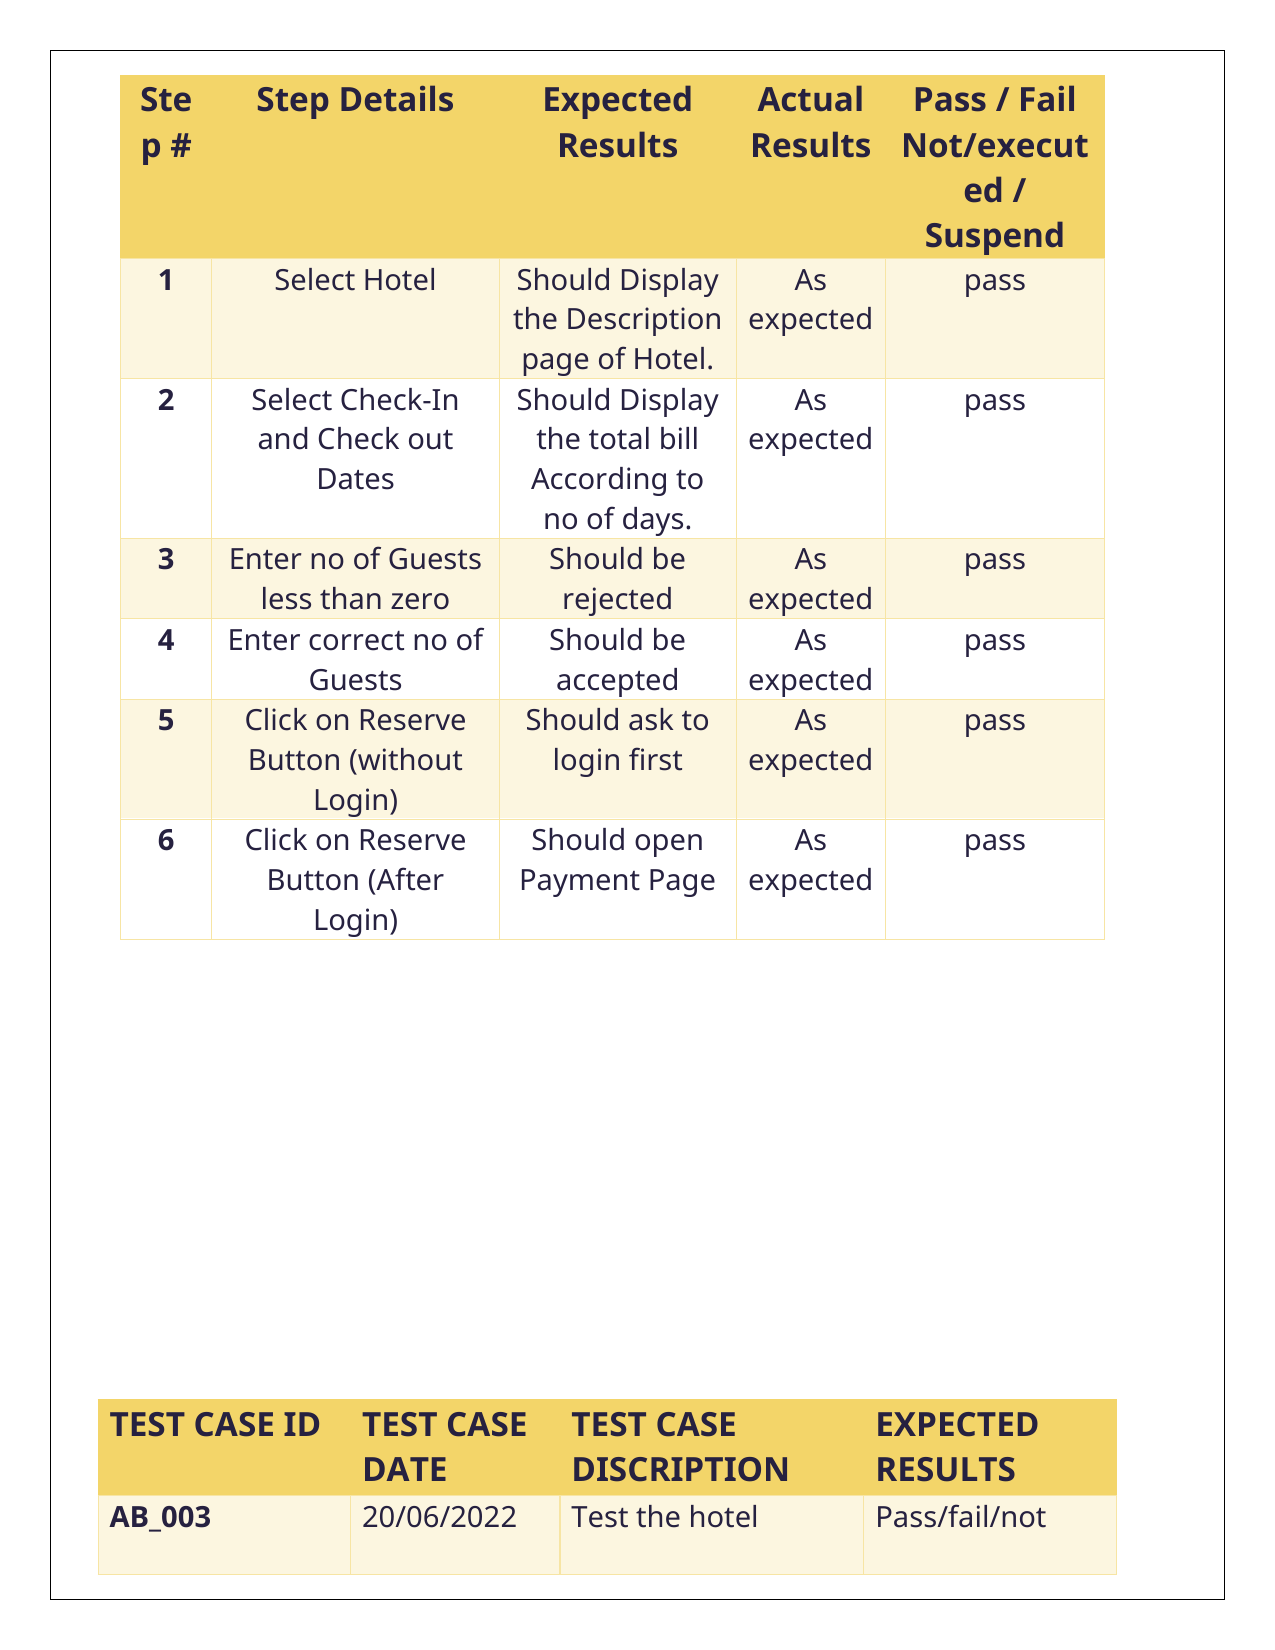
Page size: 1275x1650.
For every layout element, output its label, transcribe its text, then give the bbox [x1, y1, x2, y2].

table_cell Should open Payment Page [500, 820, 736, 939]
table_cell As expected [737, 259, 885, 378]
table_cell As expected [737, 820, 885, 939]
table_cell AB_003 [99, 1496, 350, 1574]
table_cell pass [886, 820, 1104, 939]
table_cell As expected [737, 539, 885, 618]
table_cell Enter correct no of Guests [212, 619, 499, 698]
table_header TEST CASE DATE [351, 1400, 559, 1495]
table_cell 1 [121, 259, 211, 378]
table_header TEST CASE ID [99, 1400, 350, 1495]
table_header Step # [121, 76, 211, 258]
table_cell Enter no of Guests less than zero [212, 539, 499, 618]
table_cell 4 [121, 619, 211, 698]
table_cell 6 [121, 820, 211, 939]
table_cell Should be rejected [500, 539, 736, 618]
table_cell pass [886, 700, 1104, 818]
table_cell 2 [121, 379, 211, 538]
table_cell Select Check-In and Check out Dates [212, 379, 499, 538]
table_header TEST CASE DISCRIPTION [561, 1400, 863, 1495]
table_header Actual Results [737, 76, 885, 258]
table_cell Select Hotel [212, 259, 499, 378]
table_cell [561, 1496, 863, 1574]
table_cell pass [886, 379, 1104, 538]
table_header Pass / Fail Not/executed / Suspend [886, 76, 1104, 258]
table_cell Click on Reserve Button (without Login) [212, 700, 499, 818]
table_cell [864, 1496, 1116, 1574]
table_cell As expected [737, 700, 885, 818]
table_header Expected Results [500, 76, 736, 258]
table_cell 5 [121, 700, 211, 818]
table_cell Should be accepted [500, 619, 736, 698]
table_header EXPECTED RESULTS [864, 1400, 1116, 1495]
table_cell As expected [737, 379, 885, 538]
table_cell pass [886, 539, 1104, 618]
table_cell 20/06/2022 [351, 1496, 559, 1574]
table_cell Should Display the total bill According to no of days. [500, 379, 736, 538]
table_cell pass [886, 259, 1104, 378]
table_cell Should Display the Description page of Hotel. [500, 259, 736, 378]
table_header Step Details [212, 76, 499, 258]
table_cell As expected [737, 619, 885, 698]
table_cell Should ask to login first [500, 700, 736, 818]
table_cell 3 [121, 539, 211, 618]
table_cell Click on Reserve Button (After Login) [212, 820, 499, 939]
table_cell pass [886, 619, 1104, 698]
